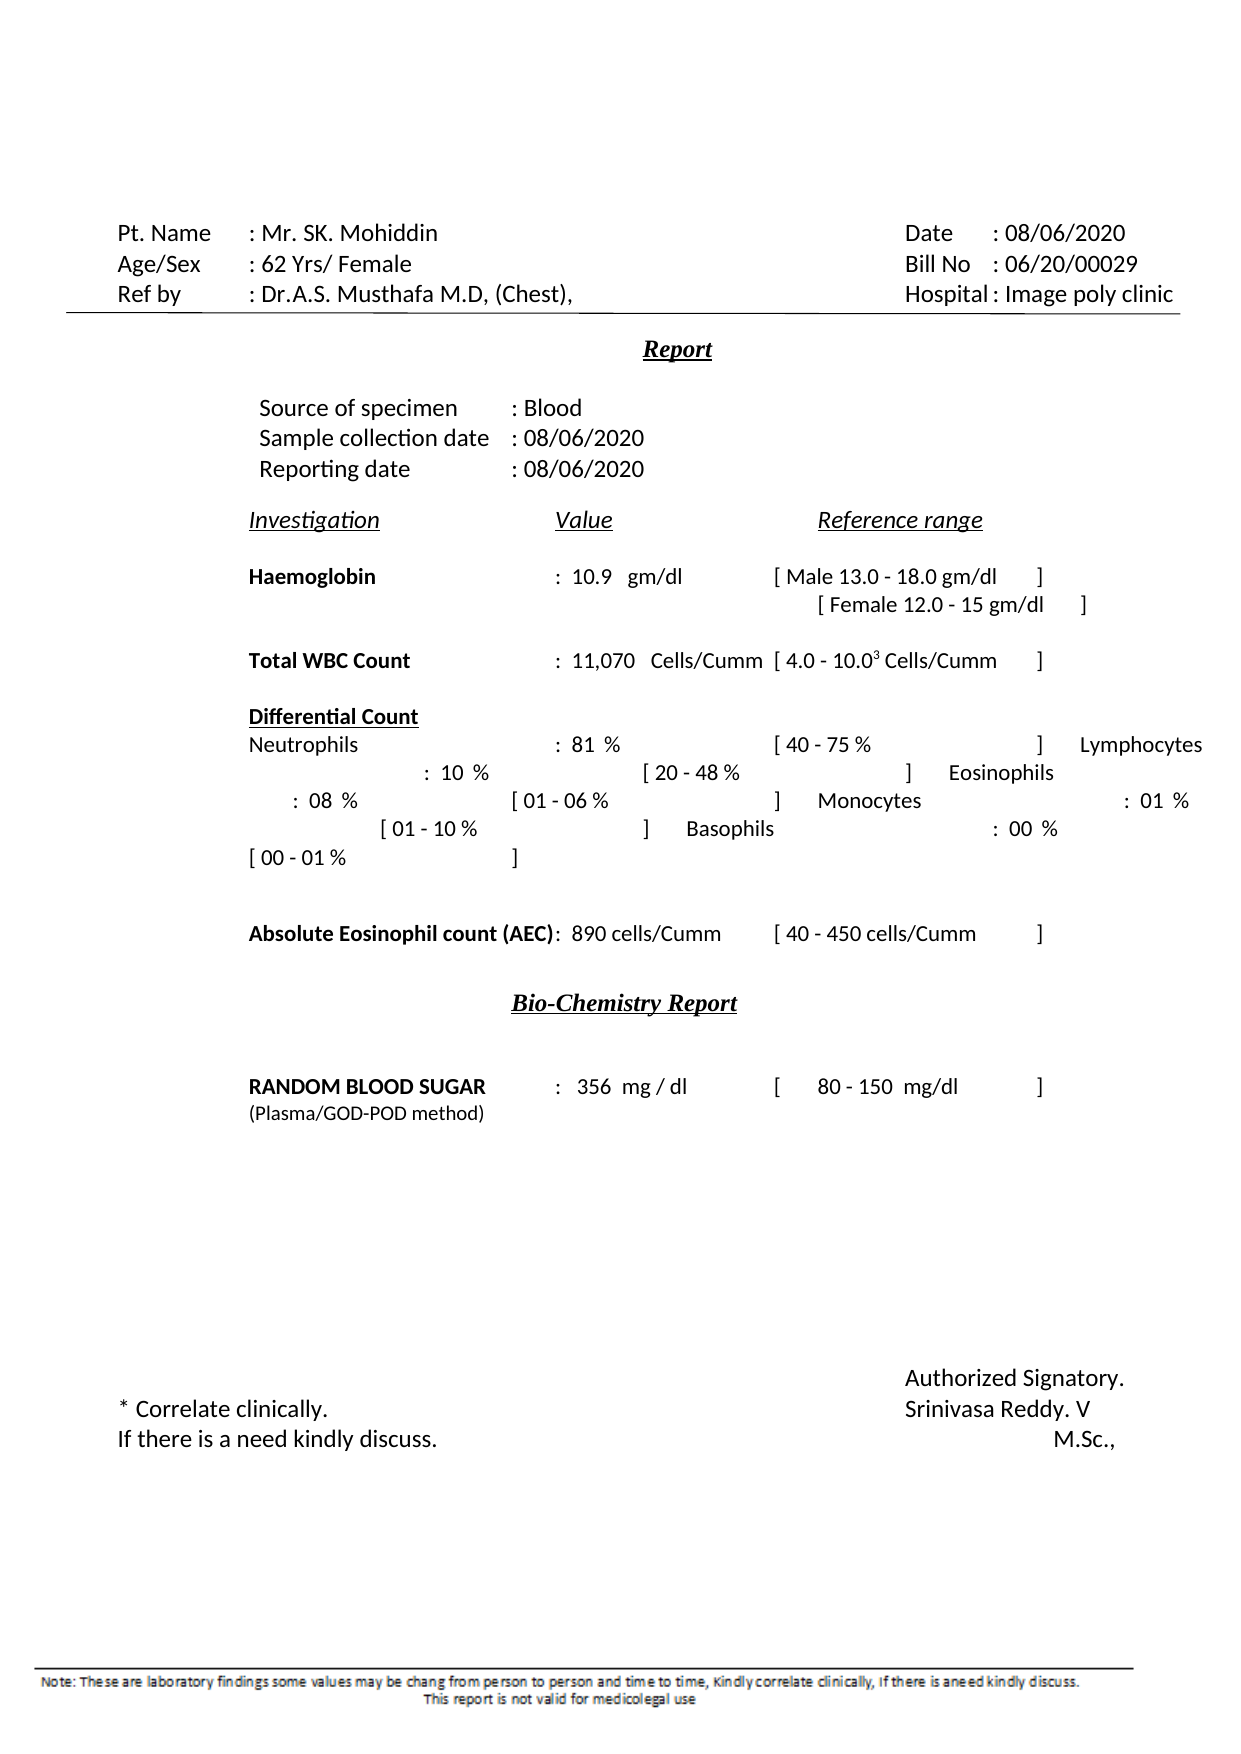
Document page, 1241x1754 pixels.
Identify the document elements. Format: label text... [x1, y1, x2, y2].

text RANDOM BLOOD SUGAR : 356 mg / dl [ 80 - 150 mg/dl ] [205, 1072, 1210, 1100]
text Pt. Name : Mr. SK. Mohiddin Date : 08/06/2020 Age/Sex : 62 Yrs/ Female Bill No : 06/20/00029 [74, 217, 1210, 278]
text Neutrophils : 81 % [ 40 - 75 % ] Lymphocytes : 10 % [ 20 - 48 % ] Eosinophils : 08 % [ 01 - 06 % ] Monocytes : 01 % [ 01 - 10 % ] Basophils : 00 % [ 00 - 01 % ] [205, 731, 1210, 871]
text Ref by : Dr. A.S. Musthafa M.D, (Chest), Hospital : Image poly clinic [74, 278, 1210, 309]
text Authorized Signatory. [905, 1363, 1210, 1393]
text Reporting date : 08/06/2020 [259, 453, 1210, 483]
picture [30, 1665, 1137, 1709]
text Investigation Value Reference range [205, 504, 1210, 534]
text Absolute Eosinophil count (AEC) : 890 cells/Cumm [ 40 - 450 cells/Cumm ] [205, 919, 1210, 947]
text * Correlate clinically. Srinivasa Reddy. V [74, 1393, 1210, 1424]
text Total WBC Count : 11,070 Cells/Cumm [ 4.0 - 10.03 Cells/Cumm ] [205, 646, 1210, 674]
text [ Female 12.0 - 15 gm/dl ] [774, 590, 1210, 618]
text Sample collection date : 08/06/2020 [259, 422, 1210, 453]
text Source of specimen : Blood [259, 392, 1210, 422]
text (Plasma/GOD-POD method) [205, 1100, 1210, 1126]
text Haemoglobin : 10.9 gm/dl [ Male 13.0 - 18.0 gm/dl ] [205, 562, 1210, 590]
text Bio-Chemistry Report [467, 988, 1210, 1016]
text Differential Count [205, 702, 1210, 731]
text Report [599, 334, 1210, 363]
text If there is a need kindly discuss. M.Sc., [74, 1424, 1210, 1454]
